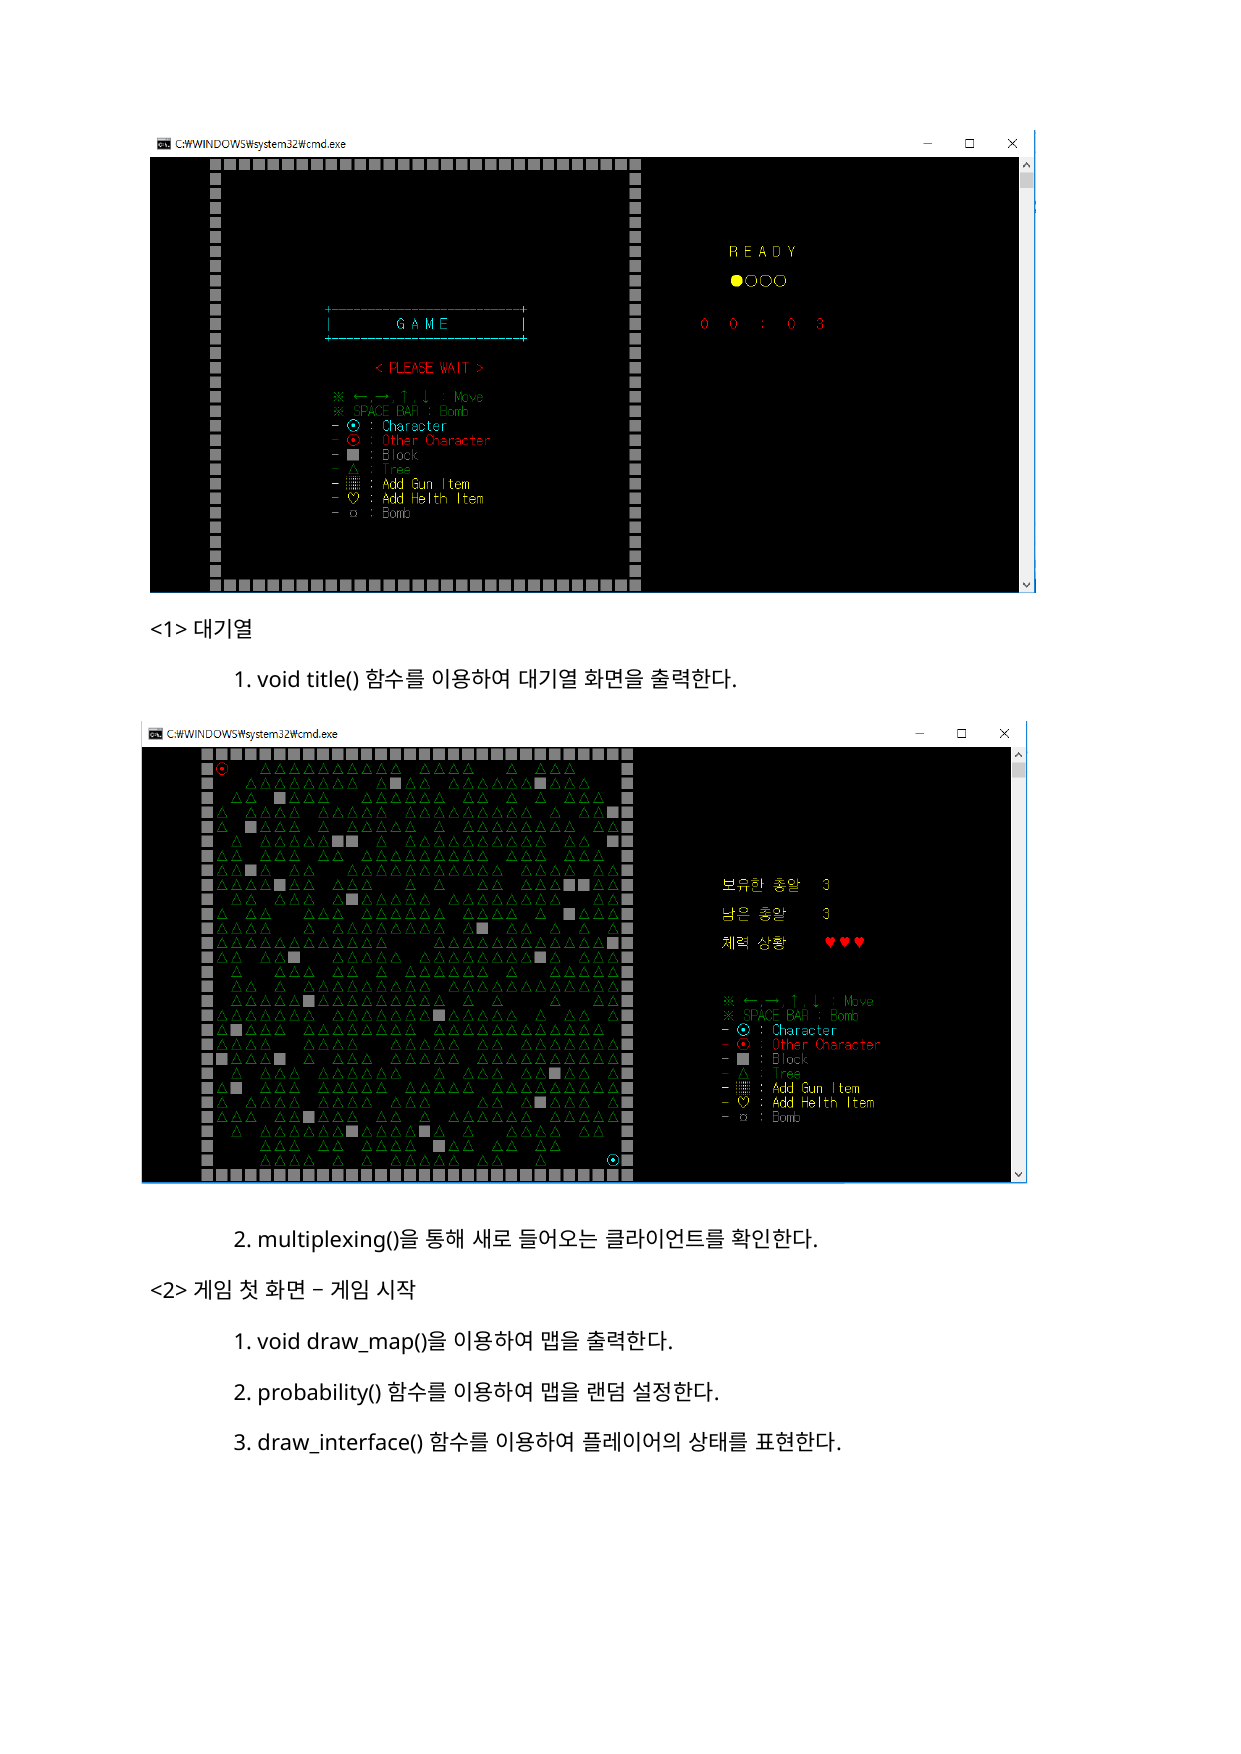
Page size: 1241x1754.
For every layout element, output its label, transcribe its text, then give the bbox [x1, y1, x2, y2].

text 2. probability() 함수를 이용하여 맵을 랜덤 설정한다. [150, 1374, 1090, 1406]
picture [150, 130, 1036, 593]
picture [141, 721, 1028, 1184]
text 3. draw_interface() 함수를 이용하여 플레이어의 상태를 표현한다. [150, 1425, 1090, 1457]
text <2> 게임 첫 화면 – 게임 시작 [150, 1273, 1090, 1304]
text 1. void title() 함수를 이용하여 대기열 화면을 출력한다. [150, 662, 1090, 694]
text 1. void draw_map()을 이용하여 맵을 출력한다. [150, 1324, 1090, 1355]
